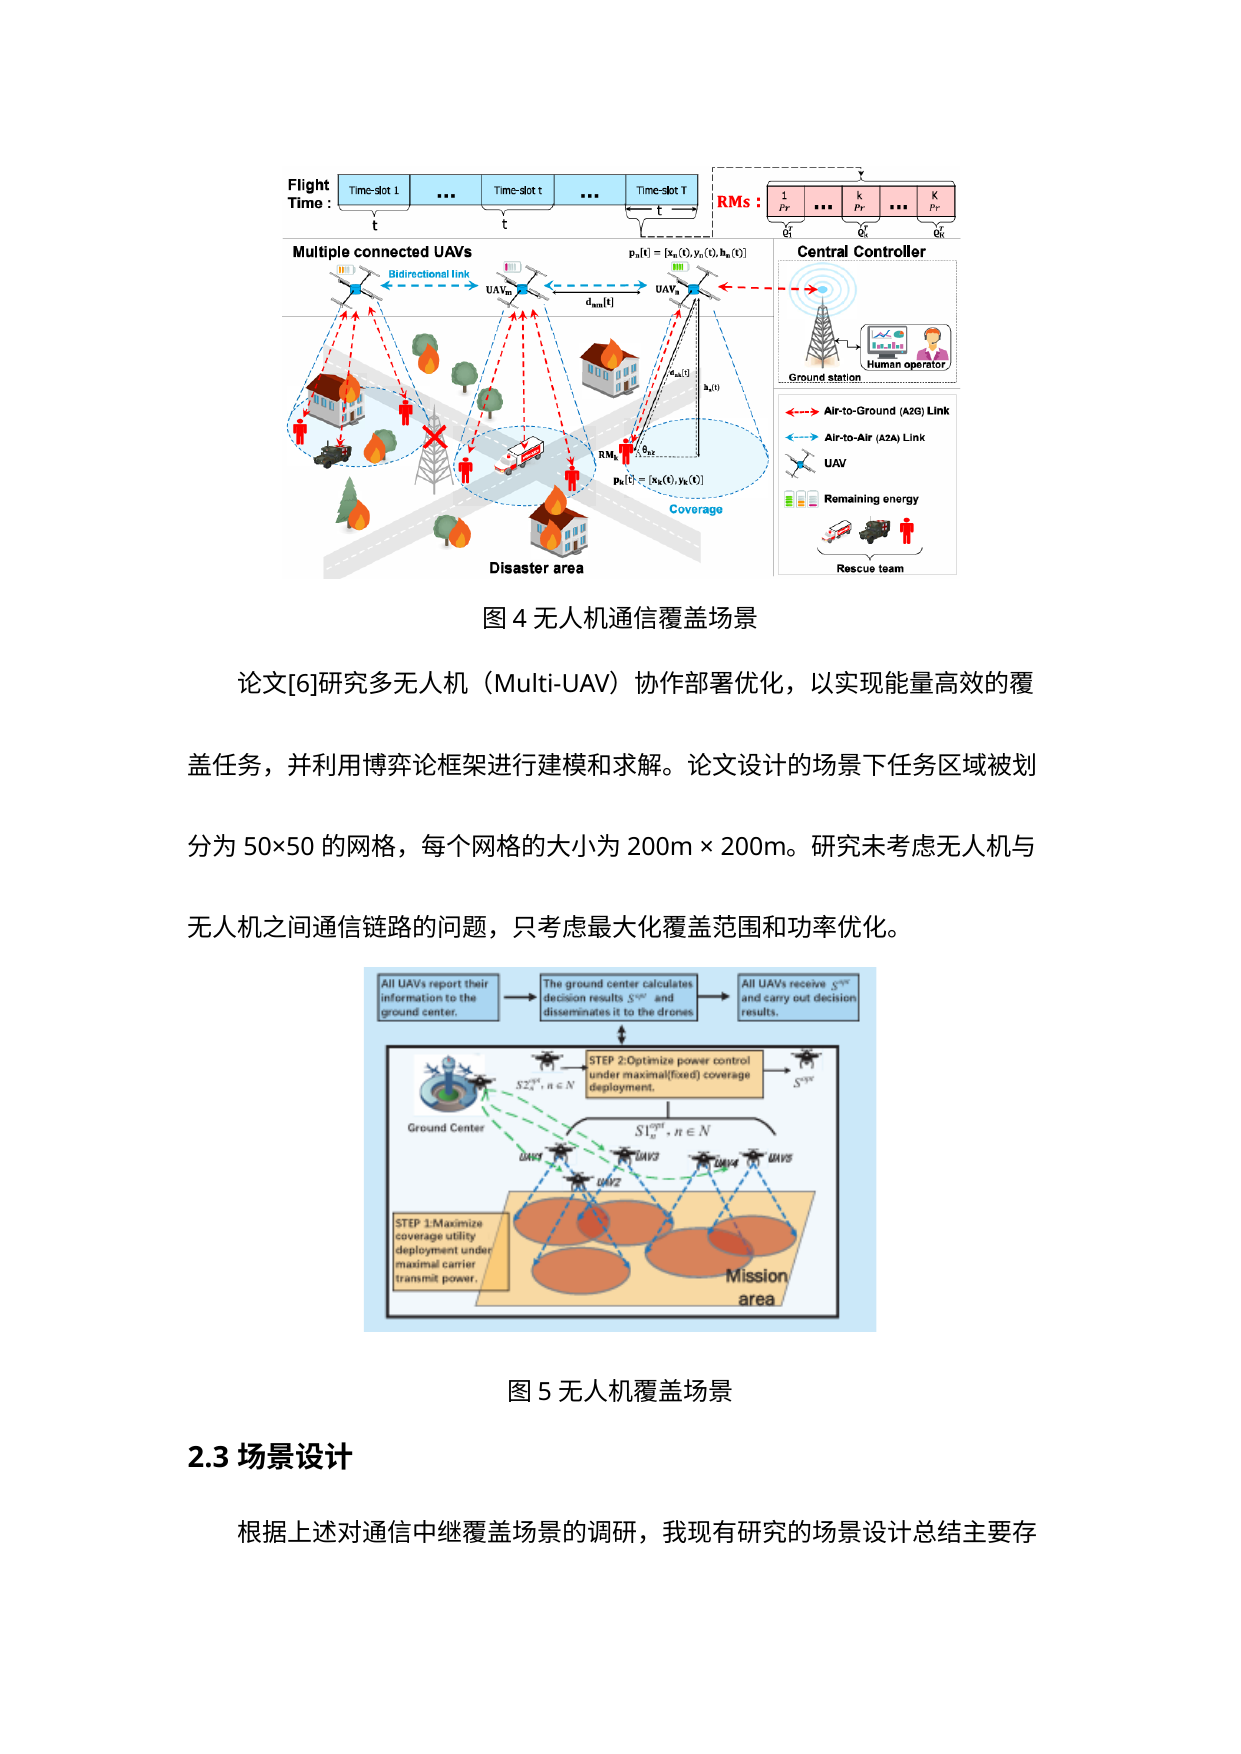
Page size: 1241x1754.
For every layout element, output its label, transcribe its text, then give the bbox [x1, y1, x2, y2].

text 2.3 场景设计 [187, 1422, 1053, 1487]
text 图5 无人机覆盖场景 [187, 1357, 1053, 1422]
text 论文[6]研究多无人机（Multi-UAV）协作部署优化，以实现能量高效的覆盖任务，并利用博弈论框架进行建模和求解。论文设计的场景下任务区域被划分为 50×50 的网格，每个网格的大小为 200m × 200m。研究未考虑无人机与无人机之间通信链路的问题，只考虑最大化覆盖范围和功率优化。 [187, 649, 1053, 958]
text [187, 1498, 1053, 1563]
picture [277, 162, 963, 584]
text 图4 无人机通信覆盖场景 [187, 584, 1053, 649]
picture [363, 967, 877, 1332]
